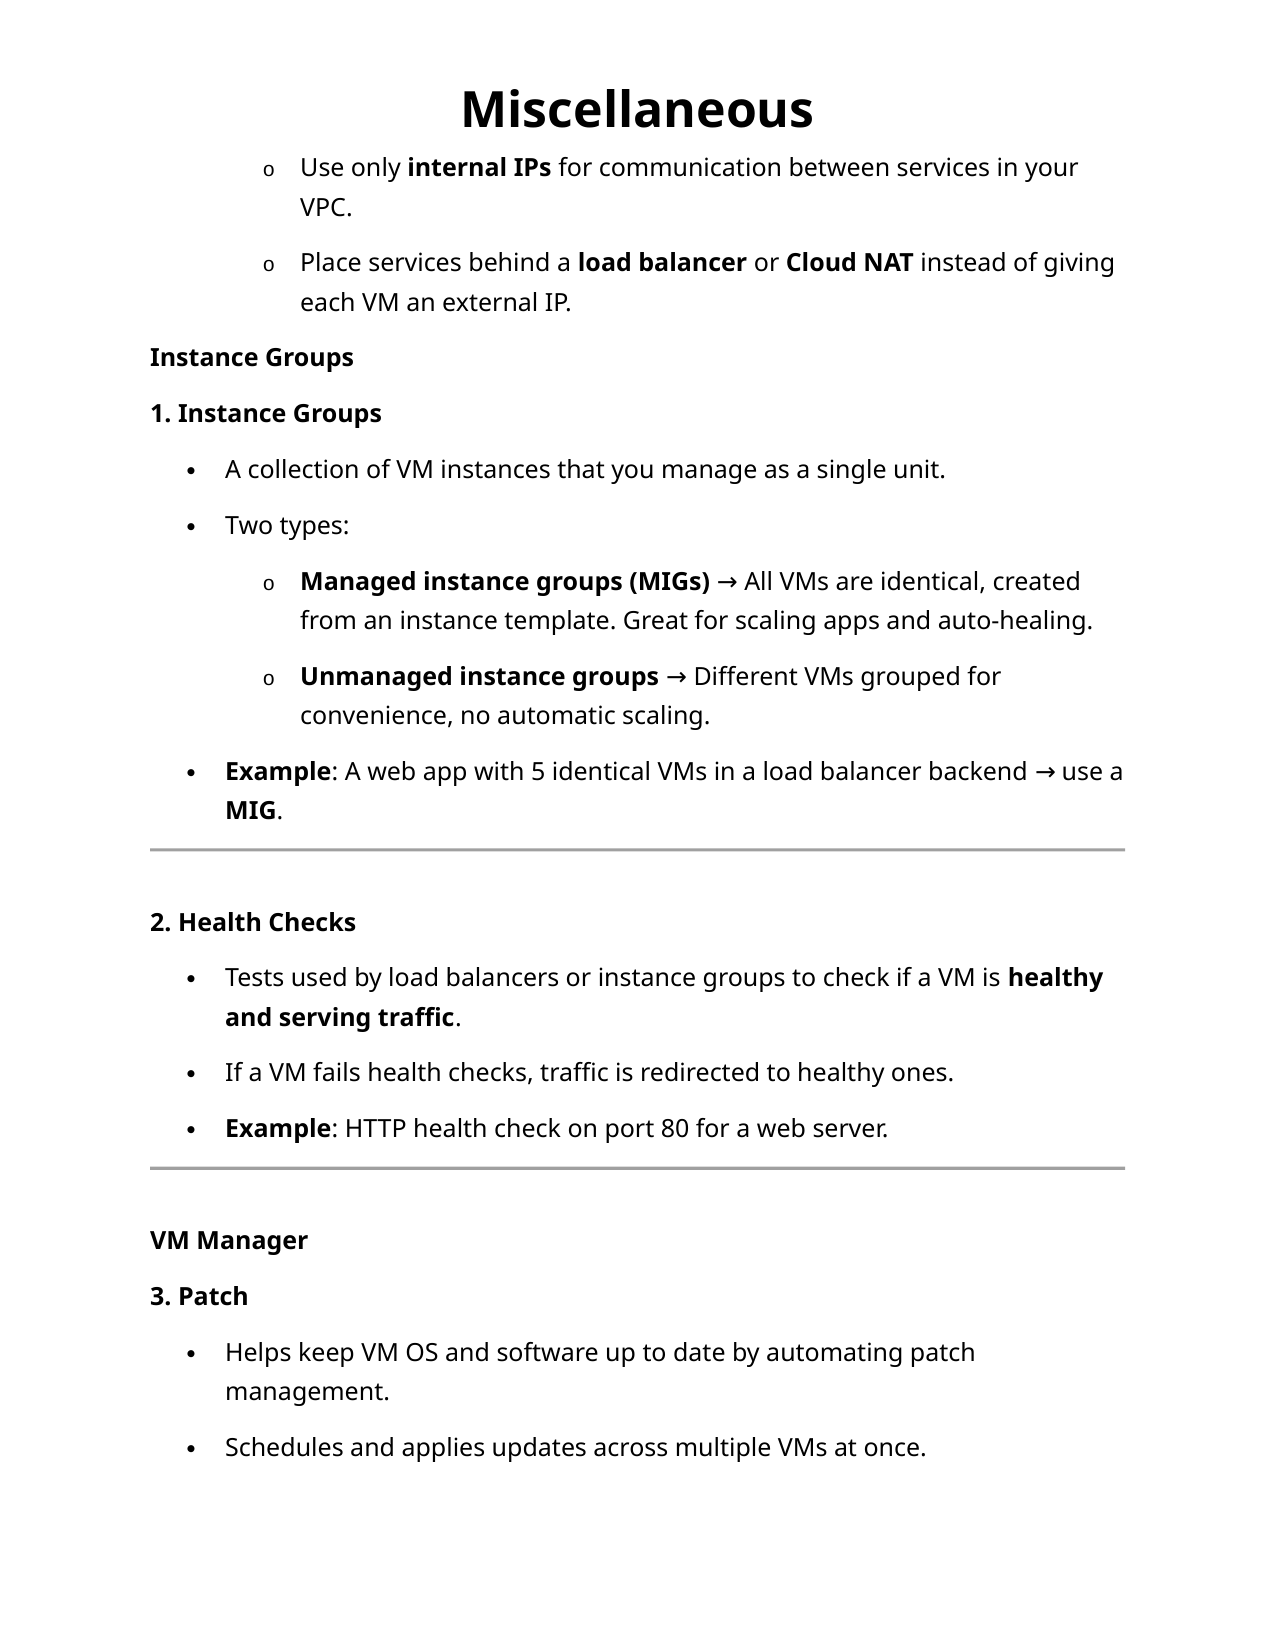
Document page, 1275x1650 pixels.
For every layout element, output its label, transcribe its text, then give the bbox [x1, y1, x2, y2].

list Unmanaged instance groups → Different VMs grouped for convenience, no automatic scaling. [262, 658, 1125, 732]
list Schedules and applies updates across multiple VMs at once. [187, 1429, 1125, 1463]
list Example: HTTP health check on port 80 for a web server. [187, 1111, 1125, 1145]
text 1. Instance Groups [150, 396, 1125, 430]
list Helps keep VM OS and software up to date by automating patch management. [187, 1334, 1125, 1407]
list Two types: [187, 507, 1125, 542]
list Place services behind a load balancer or Cloud NAT instead of giving each VM an external IP. [262, 245, 1125, 318]
text VM Manager [150, 1222, 1125, 1257]
text Instance Groups [150, 340, 1125, 374]
list Managed instance groups (MIGs) → All VMs are identical, created from an instance template. Great for scaling apps and auto-healing. [262, 563, 1125, 637]
list Tests used by load balancers or instance groups to check if a VM is healthy and serving traffic. [187, 960, 1125, 1033]
text 3. Patch [150, 1278, 1125, 1312]
list If a VM fails health checks, traffic is redirected to healthy ones. [187, 1055, 1125, 1089]
list Example: A web app with 5 identical VMs in a load balancer backend → use a MIG. [187, 753, 1125, 827]
list Use only internal IPs for communication between services in your VPC. [262, 150, 1125, 223]
text 2. Health Checks [150, 904, 1125, 938]
list A collection of VM instances that you manage as a single unit. [187, 452, 1125, 486]
